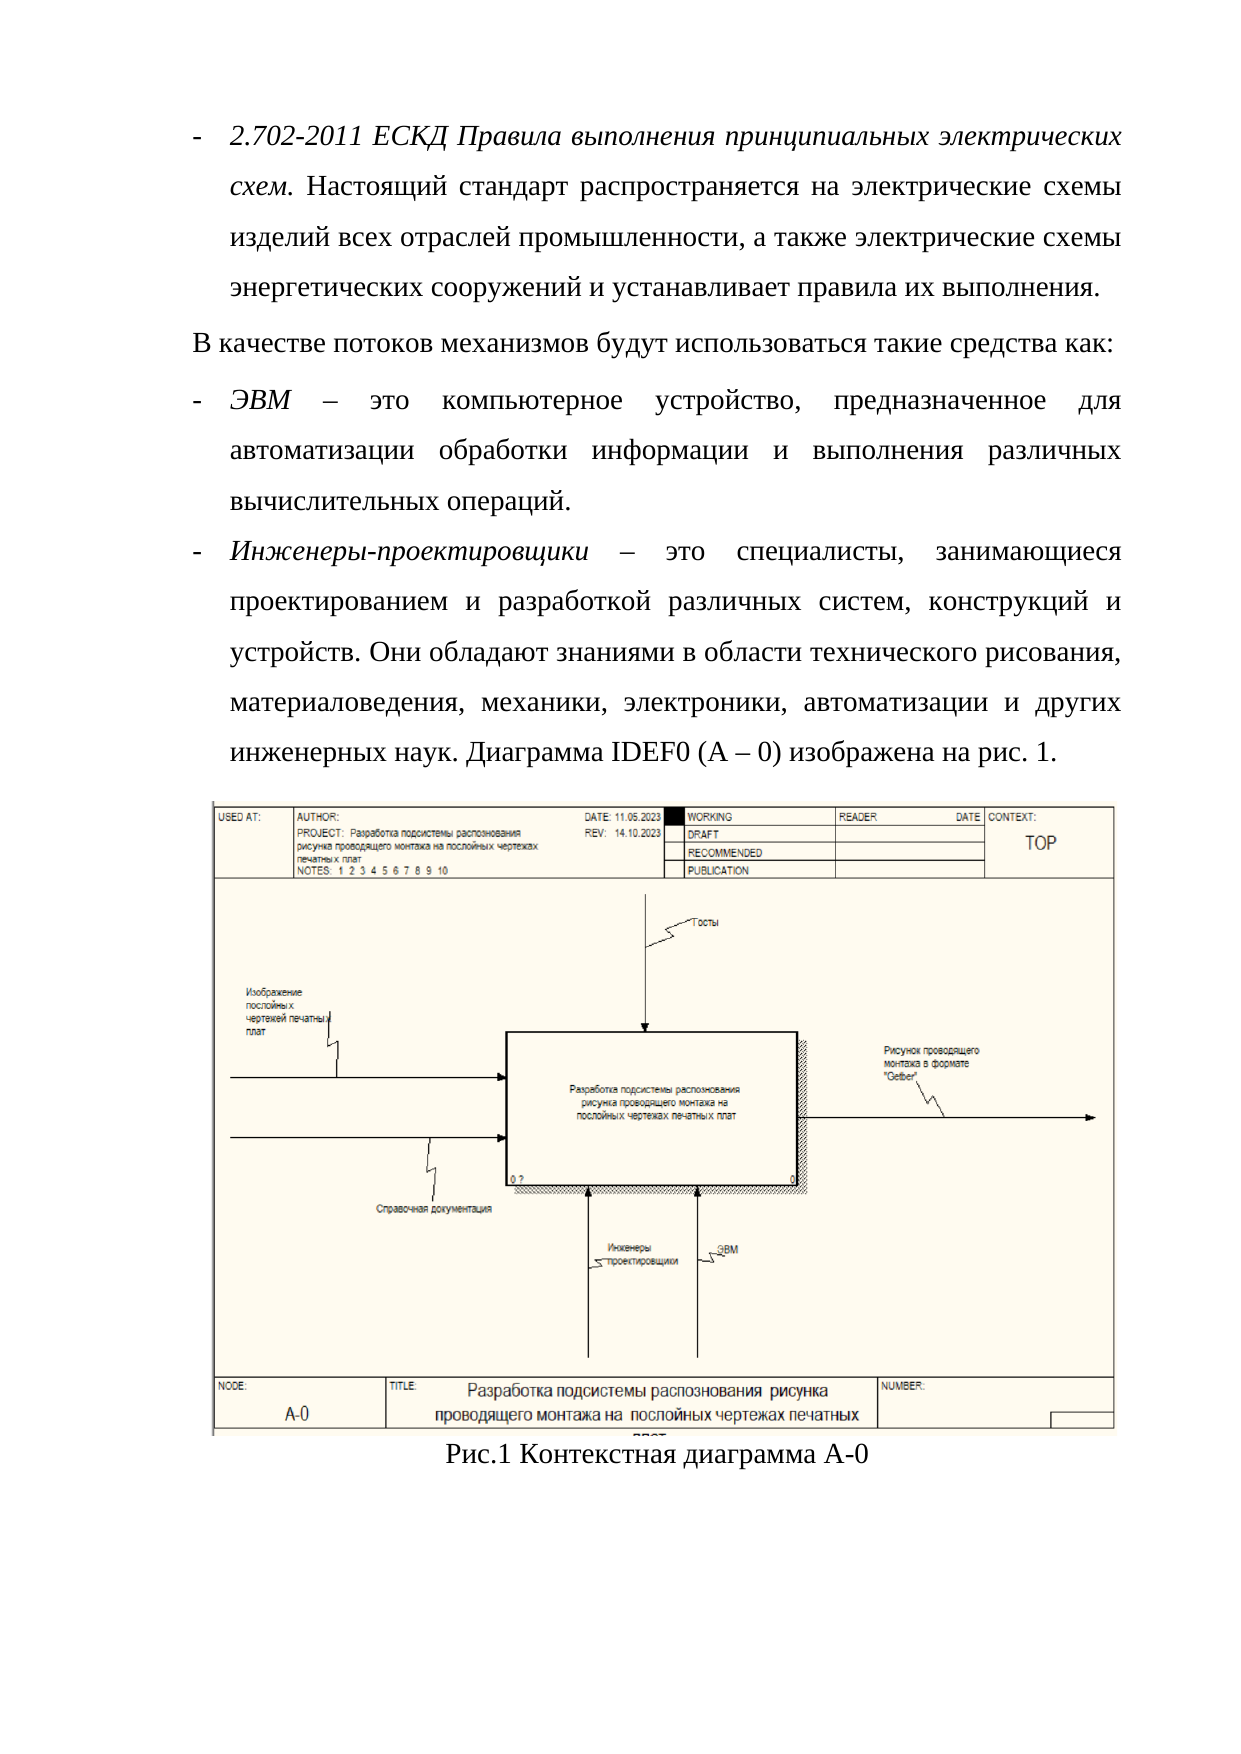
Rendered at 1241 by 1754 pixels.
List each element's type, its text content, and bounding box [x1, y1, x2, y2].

list ЭВМ – это компьютерное устройство, предназначенное для автоматизации обработки информации и выполнения различных вычислительных операций. [192, 382, 1122, 516]
text Рис.1 Контекстная диаграмма A-0 [118, 1436, 1122, 1469]
list Инженеры-проектировщики – это специалисты, занимающиеся проектированием и разработкой различных систем, конструкций и устройств. Они обладают знаниями в области технического рисования, материаловедения, механики, электроники, автоматизации и других инженерных наук. Диаграмма IDEF0 (А – 0) изображена на рис. 1. [192, 533, 1122, 768]
list 2.702-2011 ЕСКД Правила выполнения принципиальных электрических схем. Настоящий стандарт распространяется на электрические схемы изделий всех отраслей промышленности, а также электрические схемы энергетических сооружений и устанавливает правила их выполнения. [192, 118, 1122, 303]
text В качестве потоков механизмов будут использоваться такие средства как: [192, 326, 1122, 359]
